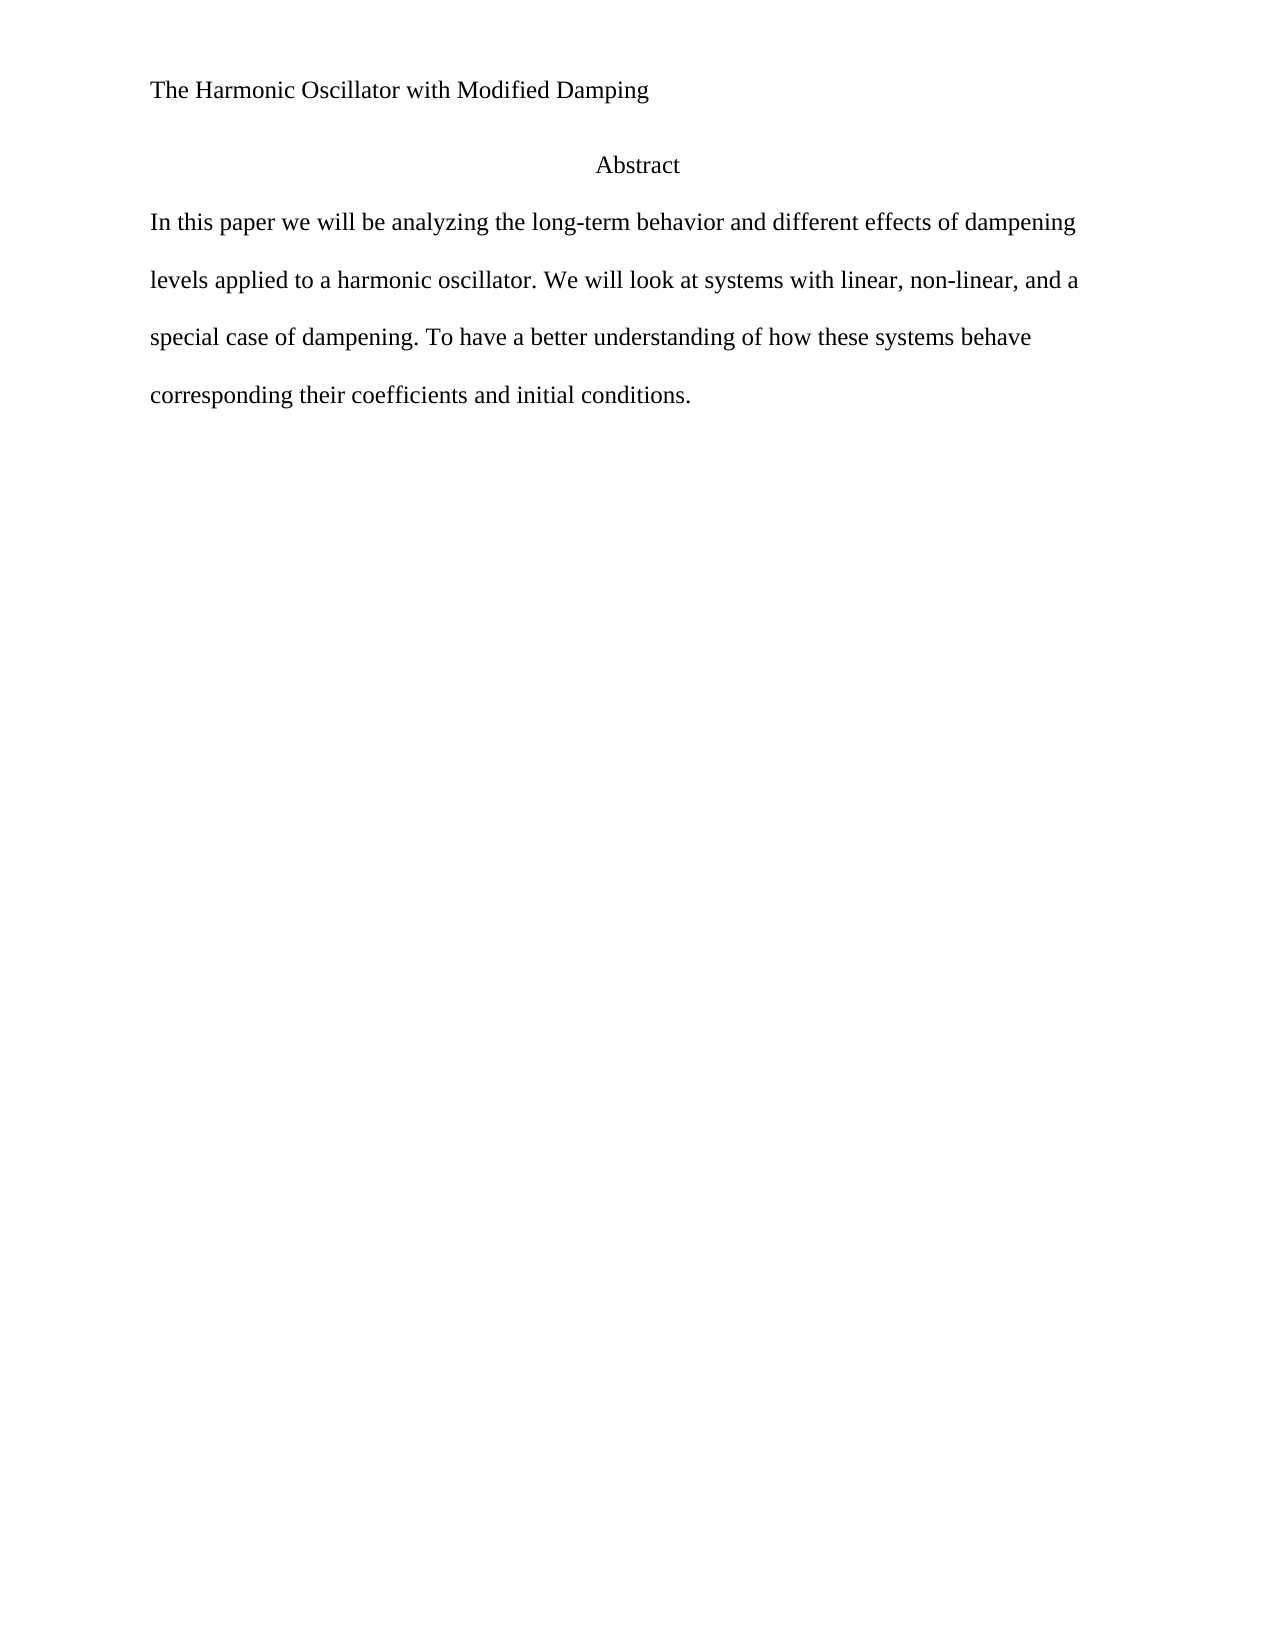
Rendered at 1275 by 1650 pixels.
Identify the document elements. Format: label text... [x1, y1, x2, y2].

text In this paper we will be analyzing the long-term behavior and different effects of dampening levels applied to a harmonic oscillator. We will look at systems with linear, non-linear, and a special case of dampening. To have a better understanding of how these systems behave corresponding their coefficients and initial conditions. [150, 207, 1125, 409]
